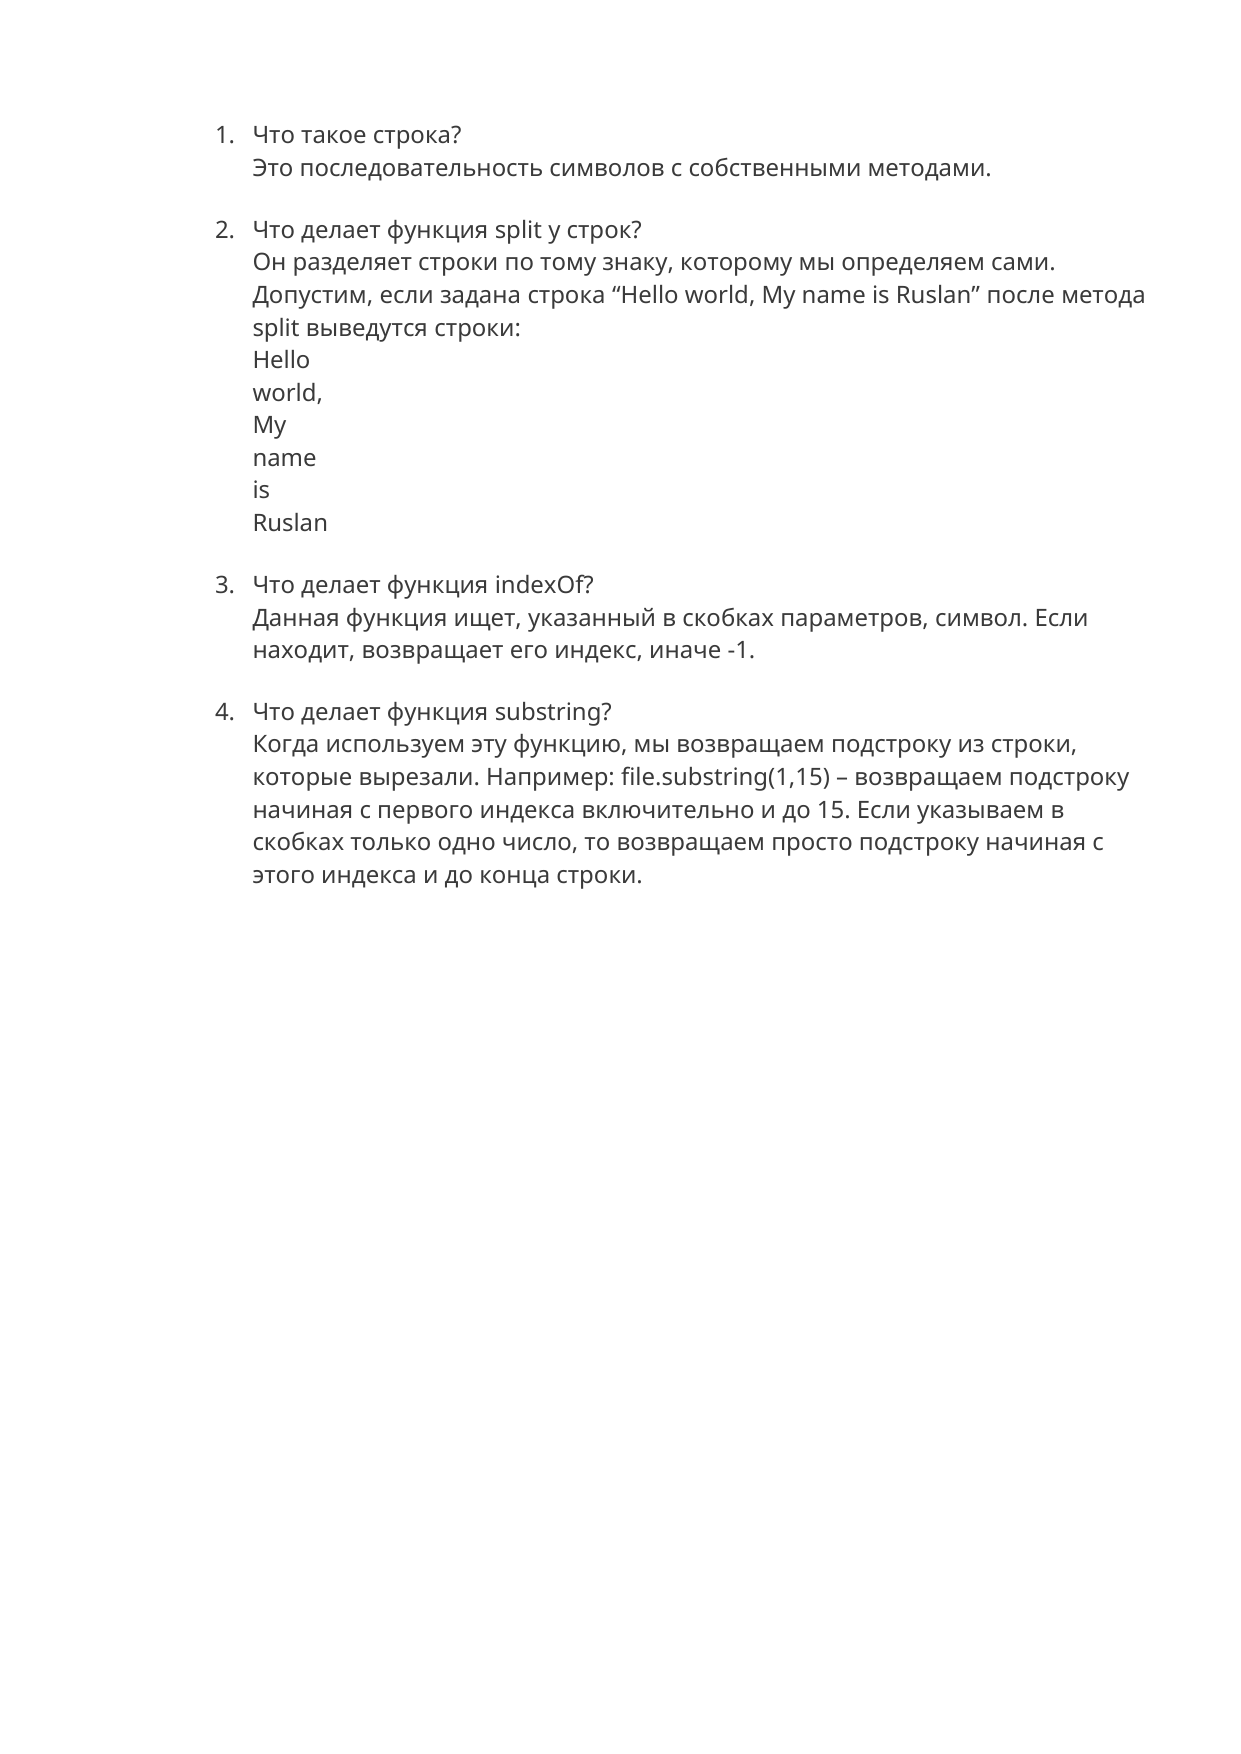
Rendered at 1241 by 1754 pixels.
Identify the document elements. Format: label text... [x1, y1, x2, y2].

list Что такое строка? Это последовательность символов с собственными методами. [215, 118, 1152, 183]
list Что делает функция substring? Когда используем эту функцию, мы возвращаем подстроку из строки, которые вырезали. Например: file.substring(1,15) – возвращаем подстроку начиная с первого индекса включительно и до 15. Если указываем в скобках только одно число, то возвращаем просто подстроку начиная с этого индекса и до конца строки. [215, 695, 1152, 890]
list Что делает функция split у строк? Он разделяет строки по тому знаку, которому мы определяем сами. Допустим, если задана строка “Hello world, My name is Ruslan” после метода split выведутся строки: Hello world, My name is Ruslan [215, 212, 1152, 538]
list Что делает функция indexOf? Данная функция ищет, указанный в скобках параметров, символ. Если находит, возвращает его индекс, иначе -1. [215, 568, 1152, 666]
